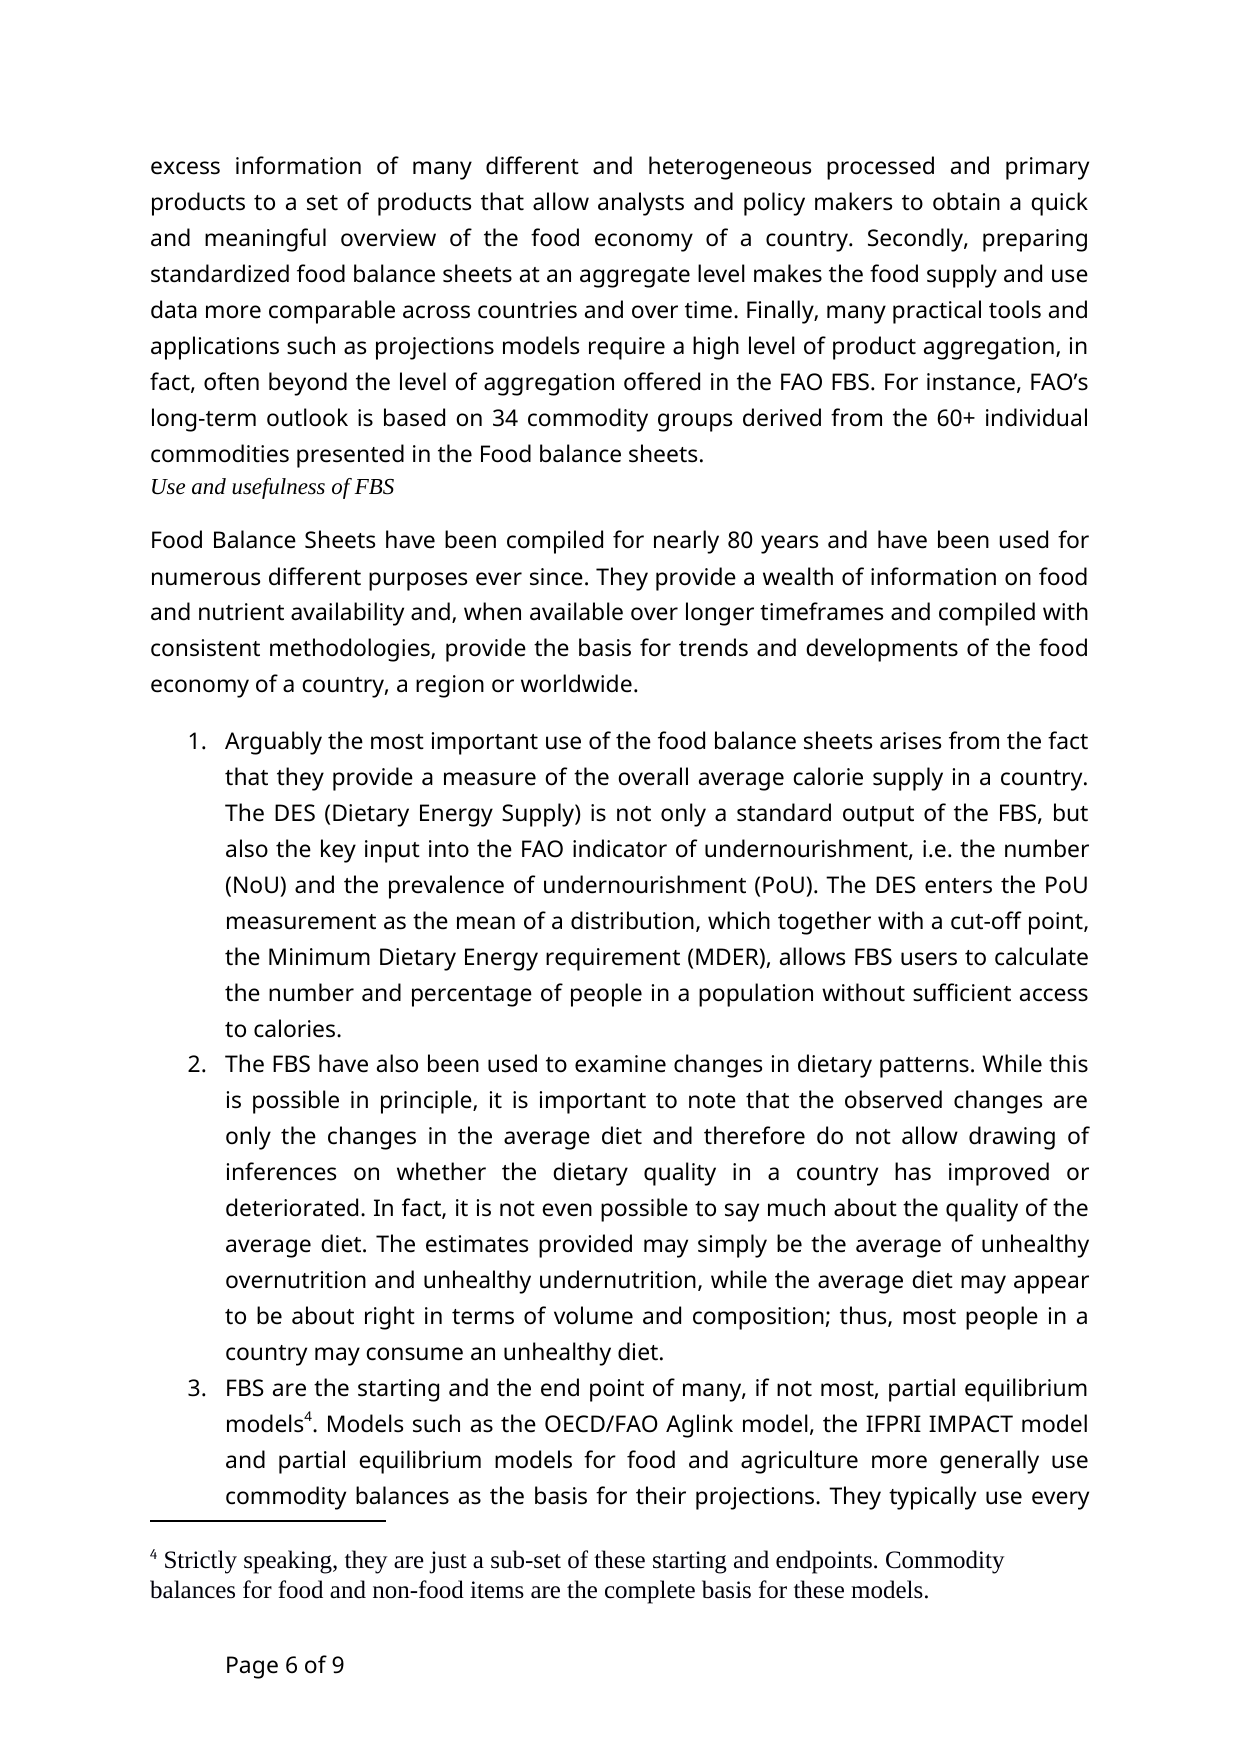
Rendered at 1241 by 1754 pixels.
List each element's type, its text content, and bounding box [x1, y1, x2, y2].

list Arguably the most important use of the food balance sheets arises from the fact that they provide a measure of the overall average calorie supply in a country. The DES (Dietary Energy Supply) is not only a standard output of the FBS, but also the key input into the FAO indicator of undernourishment, i.e. the number (NoU) and the prevalence of undernourishment (PoU). The DES enters the PoU measurement as the mean of a distribution, which together with a cut-off point, the Minimum Dietary Energy requirement (MDER), allows FBS users to calculate the number and percentage of people in a population without sufficient access to calories. [187, 725, 1090, 1044]
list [187, 1372, 1090, 1511]
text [150, 150, 1090, 469]
subtitle Use and usefulness of FBS [150, 473, 1090, 500]
list The FBS have also been used to examine changes in dietary patterns. While this is possible in principle, it is important to note that the observed changes are only the changes in the average diet and therefore do not allow drawing of inferences on whether the dietary quality in a country has improved or deteriorated. In fact, it is not even possible to say much about the quality of the average diet. The estimates provided may simply be the average of unhealthy overnutrition and unhealthy undernutrition, while the average diet may appear to be about right in terms of volume and composition; thus, most people in a country may consume an unhealthy diet. [187, 1048, 1090, 1367]
text Food Balance Sheets have been compiled for nearly 80 years and have been used for numerous different purposes ever since. They provide a wealth of information on food and nutrient availability and, when available over longer timeframes and compiled with consistent methodologies, provide the basis for trends and developments of the food economy of a country, a region or worldwide. [150, 524, 1090, 699]
